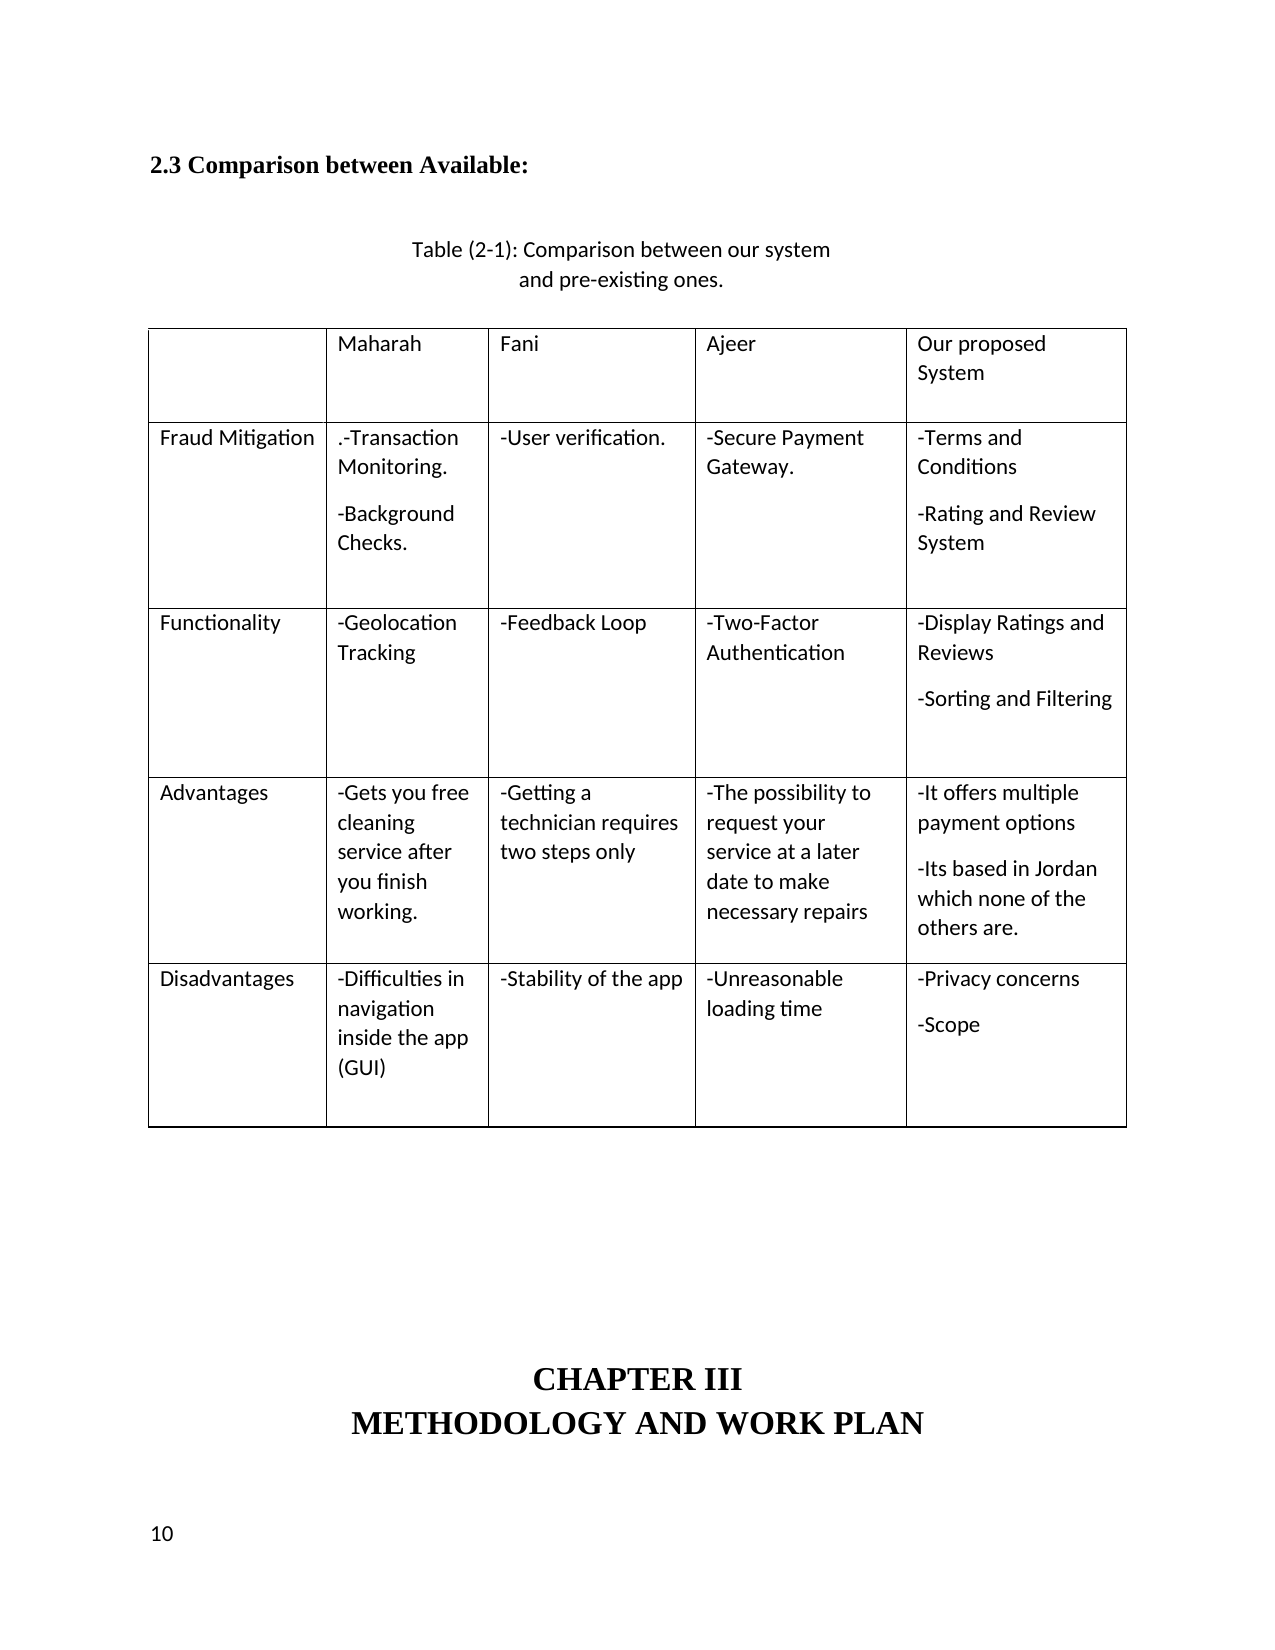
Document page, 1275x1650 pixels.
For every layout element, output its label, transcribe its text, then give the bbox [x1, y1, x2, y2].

table_header [151, 329, 326, 422]
table_cell -Stability of the app [489, 964, 695, 1126]
table_cell Advantages [149, 778, 326, 963]
table_cell -User verification. [489, 423, 695, 607]
table_cell -Terms and Conditions -Rating and Review System [907, 423, 1126, 607]
table_cell .-Transaction Monitoring. -Background Checks. [327, 423, 488, 607]
text CHAPTER III [150, 1359, 1125, 1397]
table_header [149, 331, 320, 422]
table_cell -Getting a technician requires two steps only [489, 778, 695, 963]
table_cell -Unreasonable loading time [696, 964, 906, 1126]
table_cell Fraud Mitigation [149, 423, 326, 607]
table_cell -Geolocation Tracking [327, 609, 488, 777]
text METHODOLOGY AND WORK PLAN [150, 1403, 1125, 1442]
table_cell -Gets you free cleaning service after you finish working. [327, 778, 488, 963]
table_cell Functionality [149, 609, 326, 777]
table_cell -It offers multiple payment options -Its based in Jordan which none of the others are. [907, 778, 1126, 963]
table_cell -Difficulties in navigation inside the app (GUI) [327, 964, 488, 1126]
subtitle 2.3 Comparison between Available: [150, 150, 1125, 179]
table_cell -Display Ratings and Reviews -Sorting and Filtering [907, 609, 1126, 777]
table_cell -Privacy concerns -Scope [907, 964, 1126, 1126]
table_header Our proposed System [907, 329, 1126, 422]
table_cell Disadvantages [149, 964, 326, 1126]
table_cell -Secure Payment Gateway. [696, 423, 906, 607]
table_cell -Feedback Loop [489, 609, 695, 777]
table_header Maharah [327, 329, 488, 422]
table_cell -Two-Factor Authentication [696, 609, 906, 777]
table_header Ajeer [696, 329, 906, 422]
table_header Fani [489, 329, 695, 422]
table_cell -The possibility to request your service at a later date to make necessary repairs [696, 778, 906, 963]
